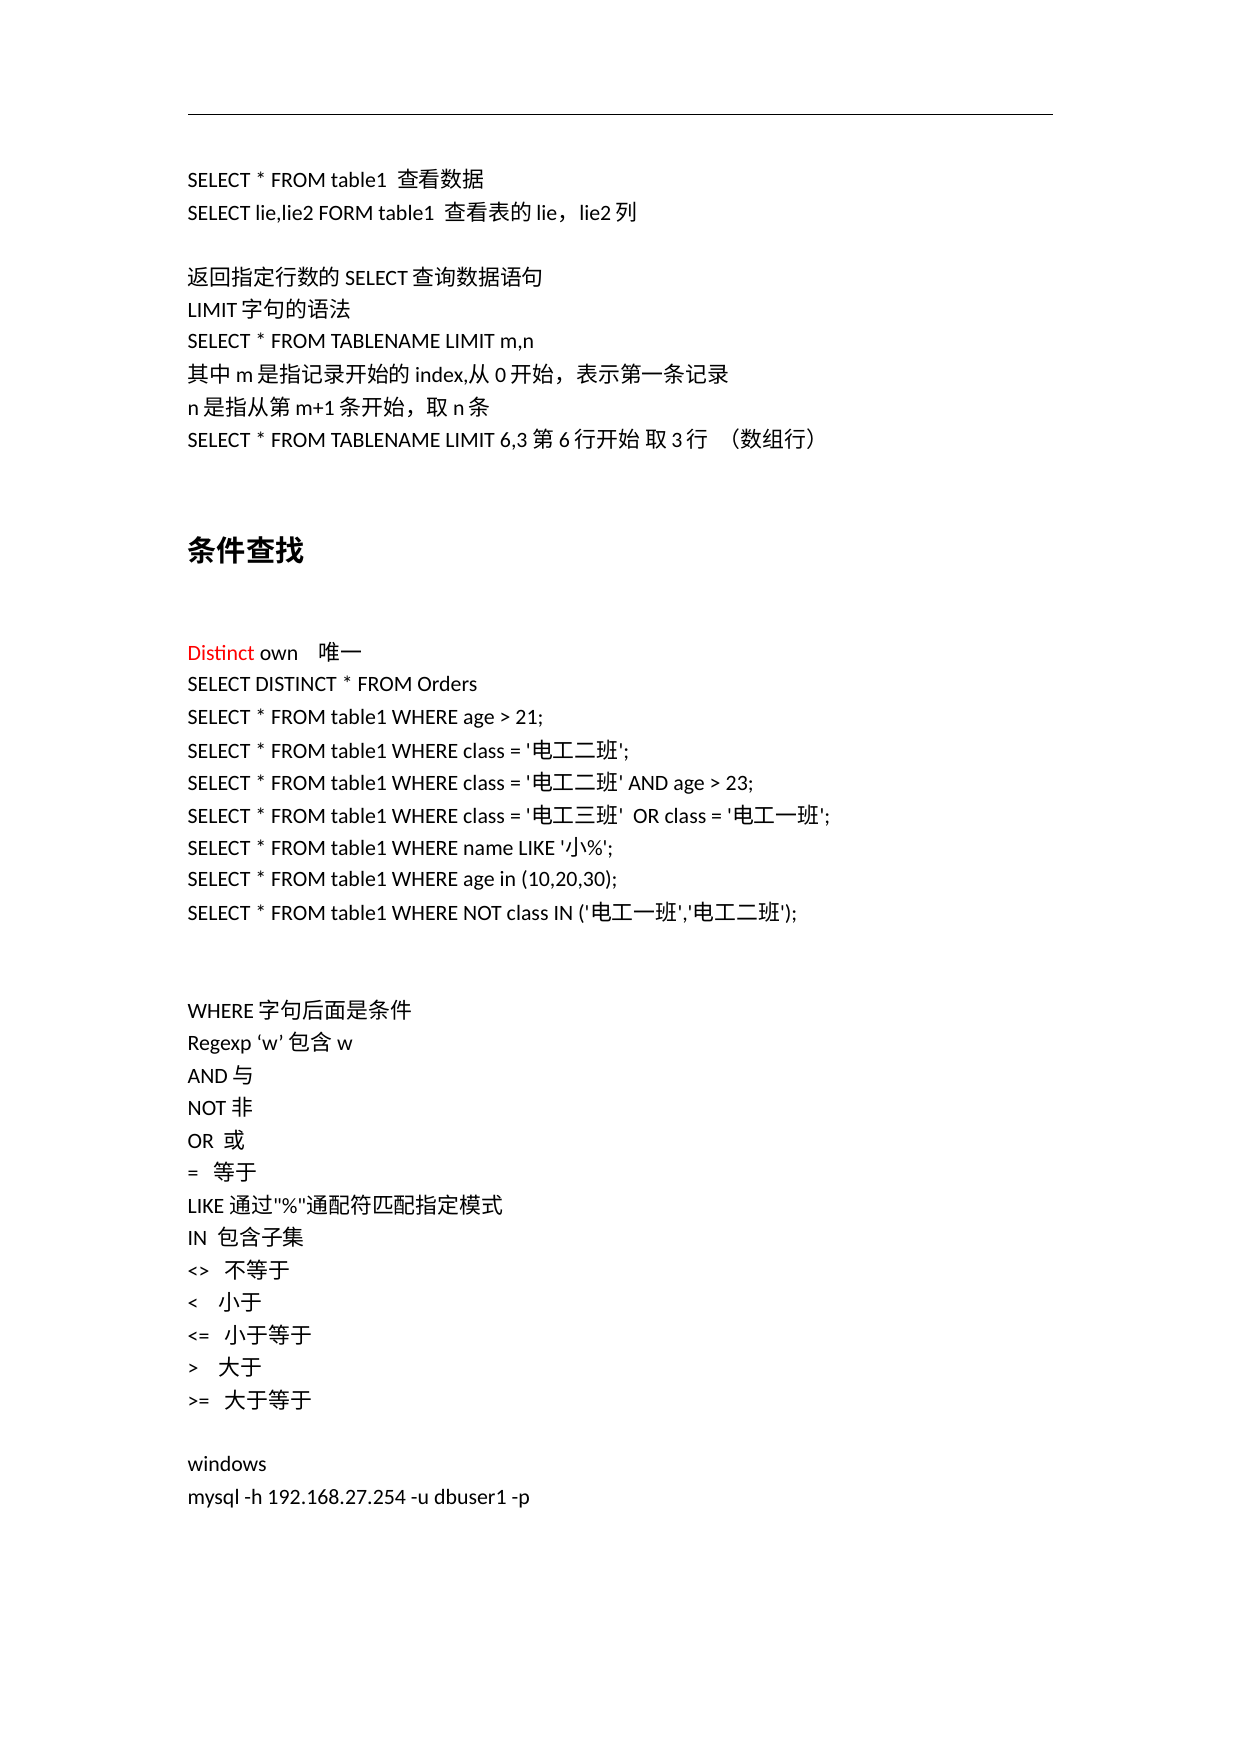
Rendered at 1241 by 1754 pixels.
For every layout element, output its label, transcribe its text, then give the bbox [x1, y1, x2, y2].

text 其中m是指记录开始的index,从0开始，表示第一条记录 [187, 357, 1053, 389]
text > 大于 [187, 1350, 1053, 1382]
text WHERE 字句后面是条件 [187, 992, 1053, 1025]
text SELECT * FROM table1 查看数据 [187, 162, 1053, 194]
text OR 或 [187, 1122, 1053, 1155]
text Regexp ‘w’ 包含w [187, 1025, 1053, 1057]
text LIMIT字句的语法 [187, 292, 1053, 324]
text Distinct own 唯一 [187, 635, 1053, 667]
text SELECT * FROM TABLENAME LIMIT m,n [187, 324, 1053, 357]
text SELECT * FROM table1 WHERE class = '电工三班' OR class = '电工一班'; [187, 797, 1053, 830]
text <= 小于等于 [187, 1317, 1053, 1350]
text windows [187, 1447, 1053, 1480]
text = 等于 [187, 1155, 1053, 1187]
text SELECT DISTINCT * FROM Orders [187, 667, 1053, 700]
text n是指从第m+1条开始，取n条 [187, 389, 1053, 422]
text >= 大于等于 [187, 1382, 1053, 1415]
text NOT 非 [187, 1090, 1053, 1122]
text SELECT * FROM table1 WHERE class = '电工二班'; [187, 732, 1053, 765]
text SELECT * FROM table1 WHERE NOT class IN ('电工一班','电工二班'); [187, 895, 1053, 927]
text 返回指定行数的SELECT查询数据语句 [187, 259, 1053, 292]
text < 小于 [187, 1285, 1053, 1317]
text <> 不等于 [187, 1252, 1053, 1285]
text IN 包含子集 [187, 1220, 1053, 1252]
text SELECT * FROM table1 WHERE class = '电工二班' AND age > 23; [187, 765, 1053, 797]
subtitle 条件查找 [187, 516, 1053, 581]
text mysql -h 192.168.27.254 -u dbuser1 -p [187, 1480, 1053, 1512]
text SELECT * FROM table1 WHERE name LIKE '小%'; [187, 830, 1053, 862]
text SELECT * FROM TABLENAME LIMIT 6,3 第6行开始 取3行 （数组行） [187, 422, 1053, 454]
text LIKE 通过"%"通配符匹配指定模式 [187, 1187, 1053, 1220]
text SELECT lie,lie2 FORM table1 查看表的lie，lie2列 [187, 194, 1053, 227]
text SELECT * FROM table1 WHERE age > 21; [187, 700, 1053, 732]
text AND 与 [187, 1057, 1053, 1090]
text SELECT * FROM table1 WHERE age in (10,20,30); [187, 862, 1053, 895]
